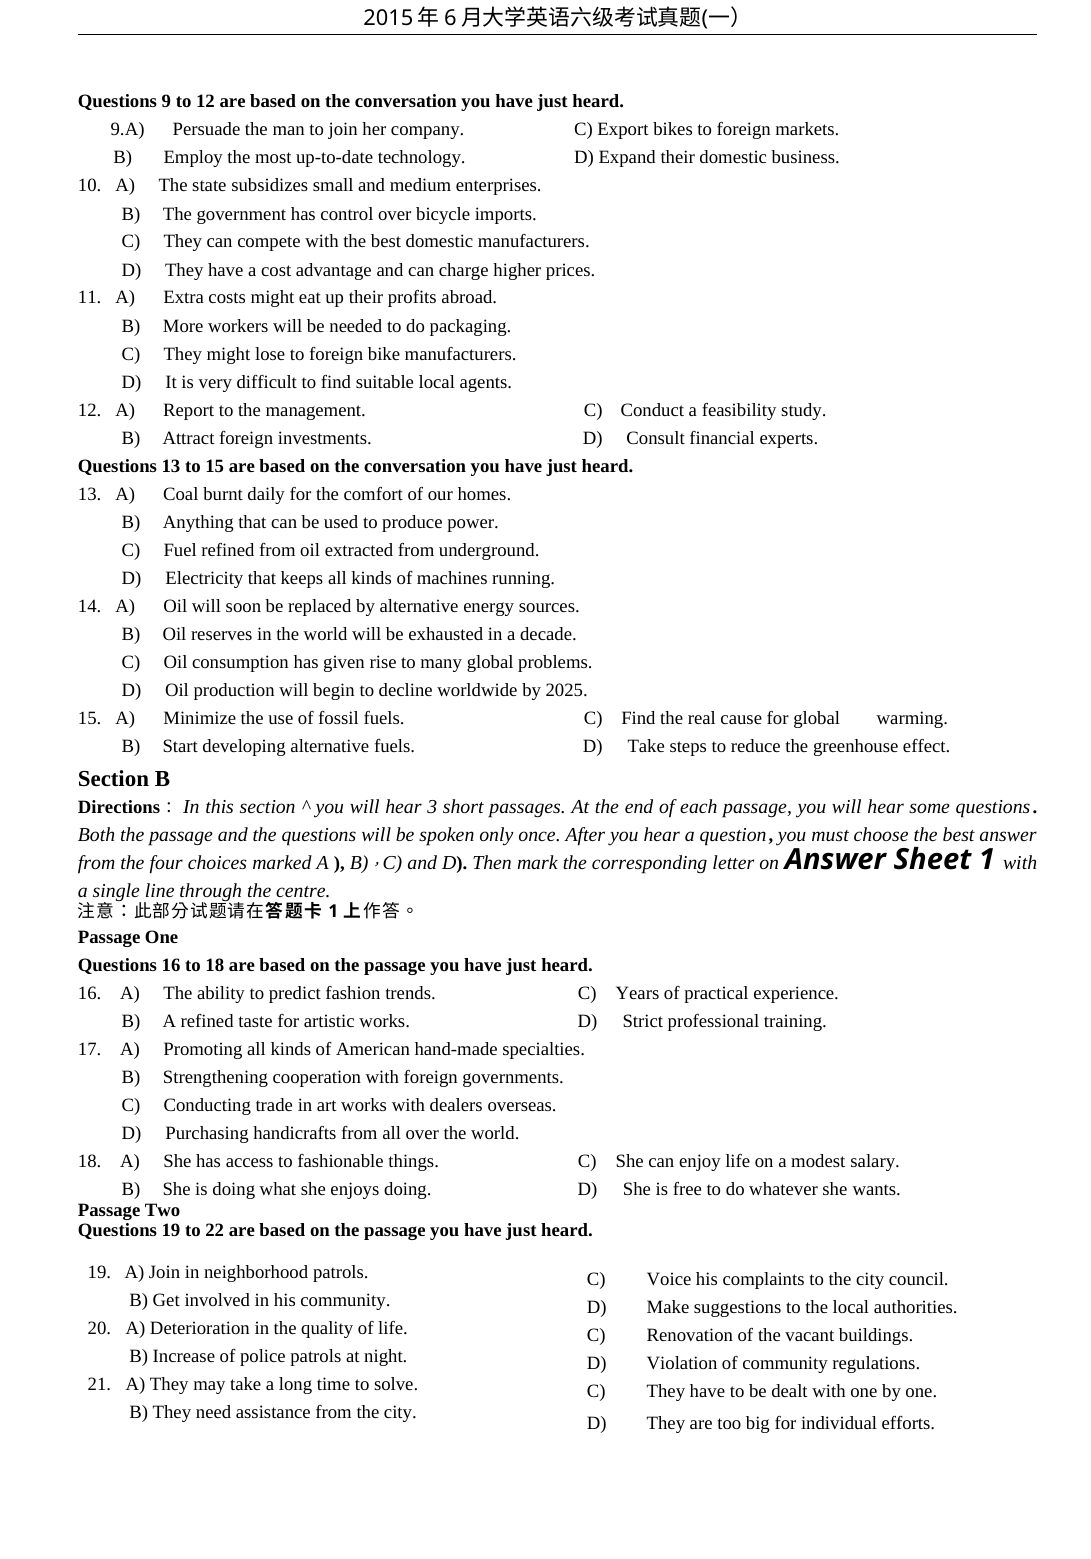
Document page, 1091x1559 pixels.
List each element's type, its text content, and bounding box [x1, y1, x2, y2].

list Electricity that keeps all kinds of machines running. [121, 562, 1037, 590]
list They might lose to foreign bike manufacturers. [121, 338, 1037, 366]
list A) She has access to fashionable things. C) She can enjoy life on a modest salary. [78, 1145, 1037, 1173]
list A) Coal burnt daily for the comfort of our homes. [78, 478, 1037, 506]
list A) Report to the management. C) Conduct a feasibility study. [78, 394, 1037, 422]
list She is doing what she enjoys doing. D) She is free to do whatever she wants. [121, 1173, 1037, 1201]
list A refined taste for artistic works. D) Strict professional training. [121, 1005, 1037, 1033]
list Violation of community regulations. [78, 1347, 1037, 1375]
text Section B [78, 768, 1037, 791]
list Voice his complaints to the city council. [78, 1263, 1037, 1291]
list A) Extra costs might eat up their profits abroad. [78, 282, 1037, 309]
list Employ the most up-to-date technology. D) Expand their domestic business. [113, 141, 1037, 169]
list A) The ability to predict fashion trends. C) Years of practical experience. [78, 977, 1037, 1005]
list A) Oil will soon be replaced by alternative energy sources. [78, 590, 1037, 618]
text Questions 16 to 18 are based on the passage you have just heard. [78, 949, 1037, 977]
list Oil consumption has given rise to many global problems. [121, 646, 1037, 674]
text 注意：此部分试题请在答题卡1上作答。 [78, 903, 1037, 921]
list Purchasing handicrafts from all over the world. [121, 1117, 1037, 1145]
list They are too big for individual efforts. [78, 1403, 1037, 1436]
list Oil production will begin to decline worldwide by 2025. [121, 674, 1037, 702]
list It is very difficult to find suitable local agents. [121, 366, 1037, 394]
list Start developing alternative fuels. D) Take steps to reduce the greenhouse effect. [121, 730, 1037, 758]
list Strengthening cooperation with foreign governments. [121, 1061, 1037, 1089]
list More workers will be needed to do packaging. [121, 309, 1037, 338]
text Directions： In this section ^ you will hear 3 short passages. At the end of each passage, you will hear some questions. Both the passage and the questions will be spoken only once. After you hear a question, you must choose the best answer from the four choices marked A ), B)，C) and D). Then mark the corresponding letter on Answer Sheet 1 with a single line through the centre. [78, 791, 1037, 903]
text Passage One [78, 921, 1037, 949]
text Questions 19 to 22 are based on the passage you have just heard. [78, 1222, 1037, 1241]
text 9.A) Persuade the man to join her company. C) Export bikes to foreign markets. [78, 113, 1037, 141]
text Questions 13 to 15 are based on the conversation you have just heard. [78, 450, 1037, 478]
list Conducting trade in art works with dealers overseas. [121, 1089, 1037, 1117]
list Fuel refined from oil extracted from underground. [121, 534, 1037, 562]
list They have to be dealt with one by one. [78, 1375, 1037, 1403]
list Oil reserves in the world will be exhausted in a decade. [121, 618, 1037, 646]
list Attract foreign investments. D) Consult financial experts. [121, 422, 1037, 450]
list Anything that can be used to produce power. [121, 506, 1037, 534]
list They can compete with the best domestic manufacturers. [121, 226, 1037, 253]
list A) Minimize the use of fossil fuels. C) Find the real cause for global warming. [78, 702, 1037, 730]
list The government has control over bicycle imports. [121, 197, 1037, 226]
text Questions 9 to 12 are based on the conversation you have just heard. [78, 85, 1035, 113]
list They have a cost advantage and can charge higher prices. [121, 253, 1037, 282]
text Passage Two [78, 1201, 1037, 1220]
list A) Promoting all kinds of American hand-made specialties. [78, 1033, 1037, 1061]
list A) The state subsidizes small and medium enterprises. [78, 169, 1037, 197]
list Renovation of the vacant buildings. [78, 1319, 1037, 1347]
list Make suggestions to the local authorities. [78, 1291, 1037, 1319]
